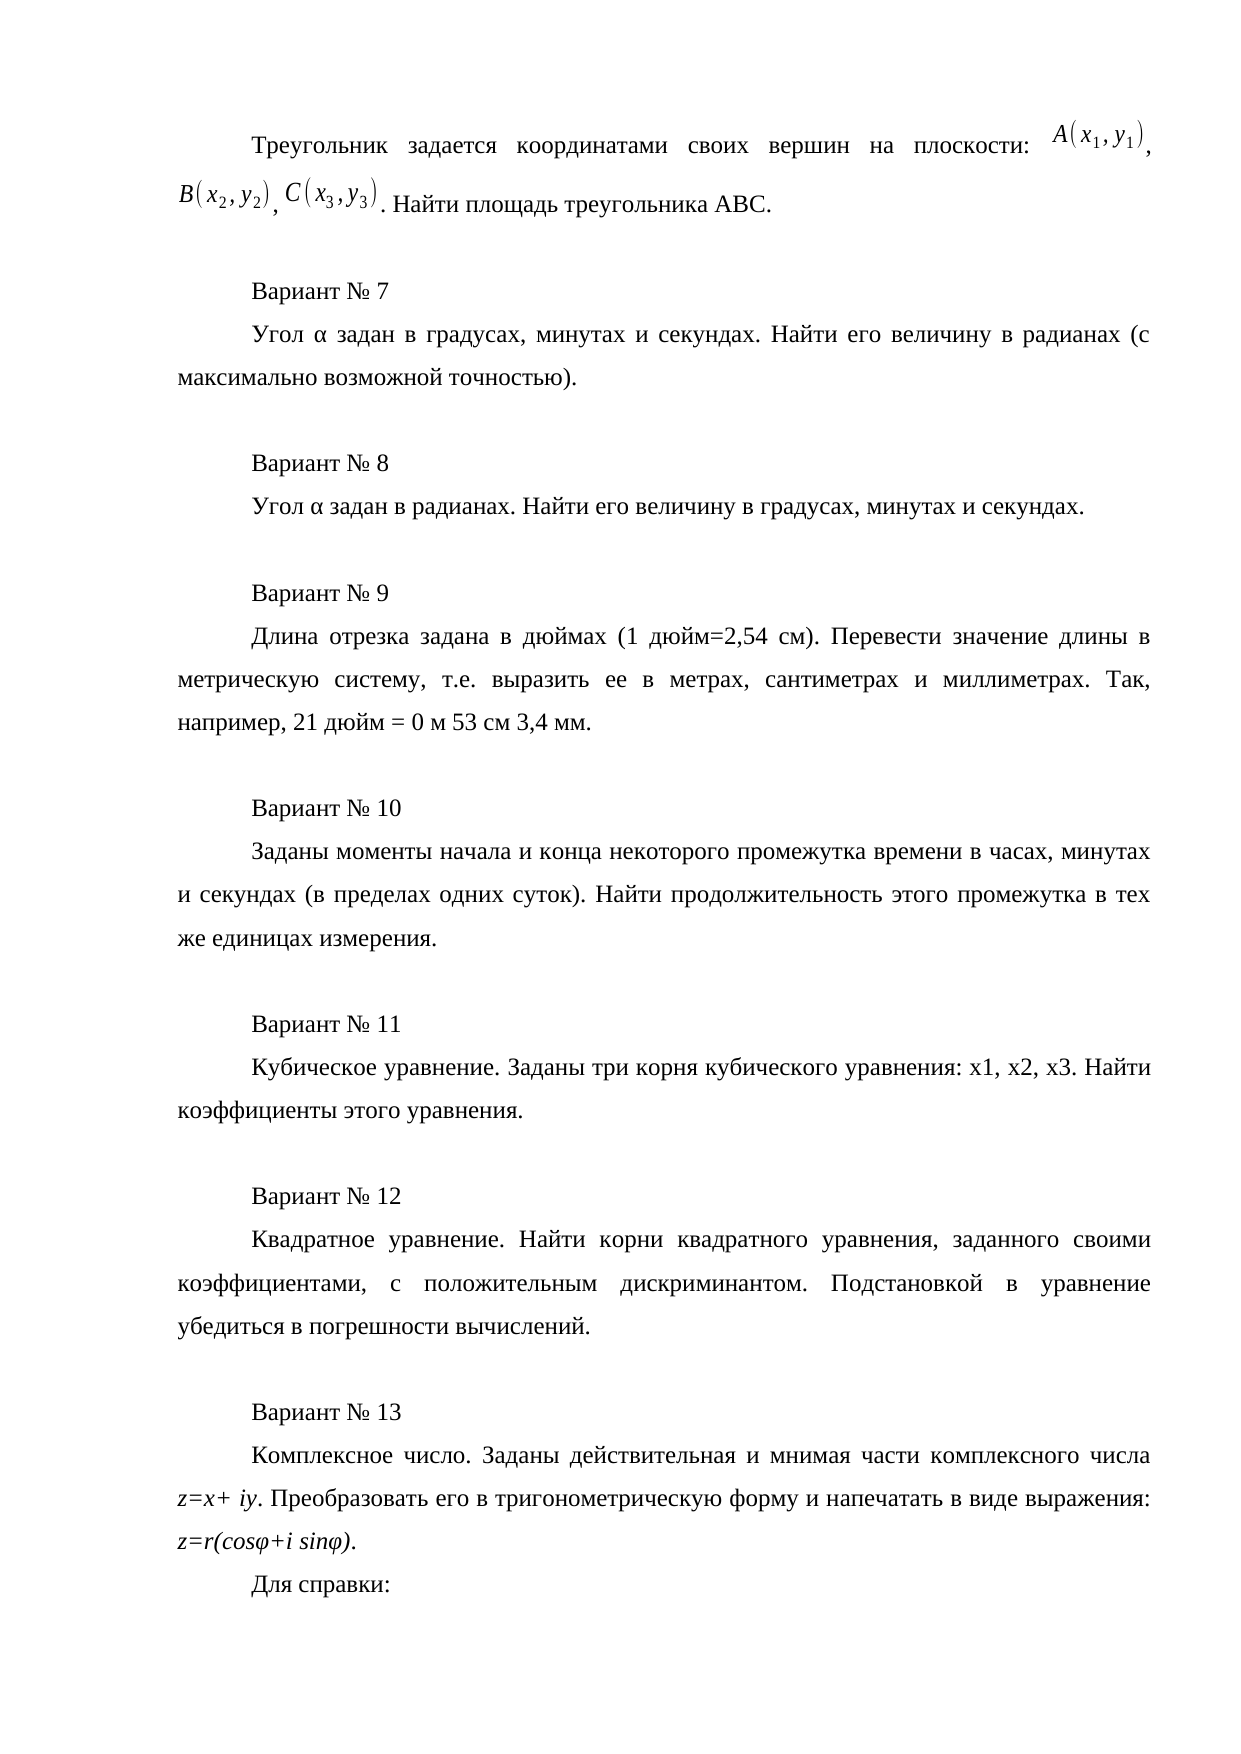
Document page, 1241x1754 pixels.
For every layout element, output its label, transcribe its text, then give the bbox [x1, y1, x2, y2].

text Комплексное число. Заданы действительная и мнимая части комплексного числа z=x+ iy. Преобразовать его в тригонометрическую форму и напечатать в виде выражения: z=r(cosφ+i sinφ). [177, 1440, 1152, 1555]
text Вариант № 8 [177, 448, 1152, 477]
text Вариант № 13 [177, 1397, 1152, 1426]
text Длина отрезка задана в дюймах (1 дюйм=2,54 см). Перевести значение длины в метрическую систему, т.е. выразить ее в метрах, сантиметрах и миллиметрах. Так, например, = . [177, 621, 1152, 736]
text Вариант № 9 [177, 578, 1152, 606]
text Вариант № 11 [177, 1009, 1152, 1038]
text Квадратное уравнение. Найти корни квадратного уравнения, заданного своими коэффициентами, с положительным дискриминантом. Подстановкой в уравнение убедиться в погрешности вычислений. [177, 1224, 1152, 1339]
text Треугольник задается координатами своих вершин на плоскости: , , . Найти площадь треугольника ABC. [177, 118, 1152, 218]
text Вариант № 12 [177, 1181, 1152, 1210]
text Для справки: [177, 1569, 1152, 1598]
text Вариант № 7 [177, 276, 1152, 304]
text Кубическое уравнение. Заданы три корня кубического уравнения: x1, x2, x3. Найти коэффициенты этого уравнения. [177, 1052, 1152, 1124]
text Вариант № 10 [177, 793, 1152, 822]
text Заданы моменты начала и конца некоторого промежутка времени в часах, минутах и секундах (в пределах одних суток). Найти продолжительность этого промежутка в тех же единицах измерения. [177, 836, 1152, 951]
text Угол α задан в градусах, минутах и секундах. Найти его величину в радианах (с максимально возможной точностью). [177, 319, 1152, 391]
text Угол α задан в радианах. Найти его величину в градусах, минутах и секундах. [177, 491, 1152, 520]
